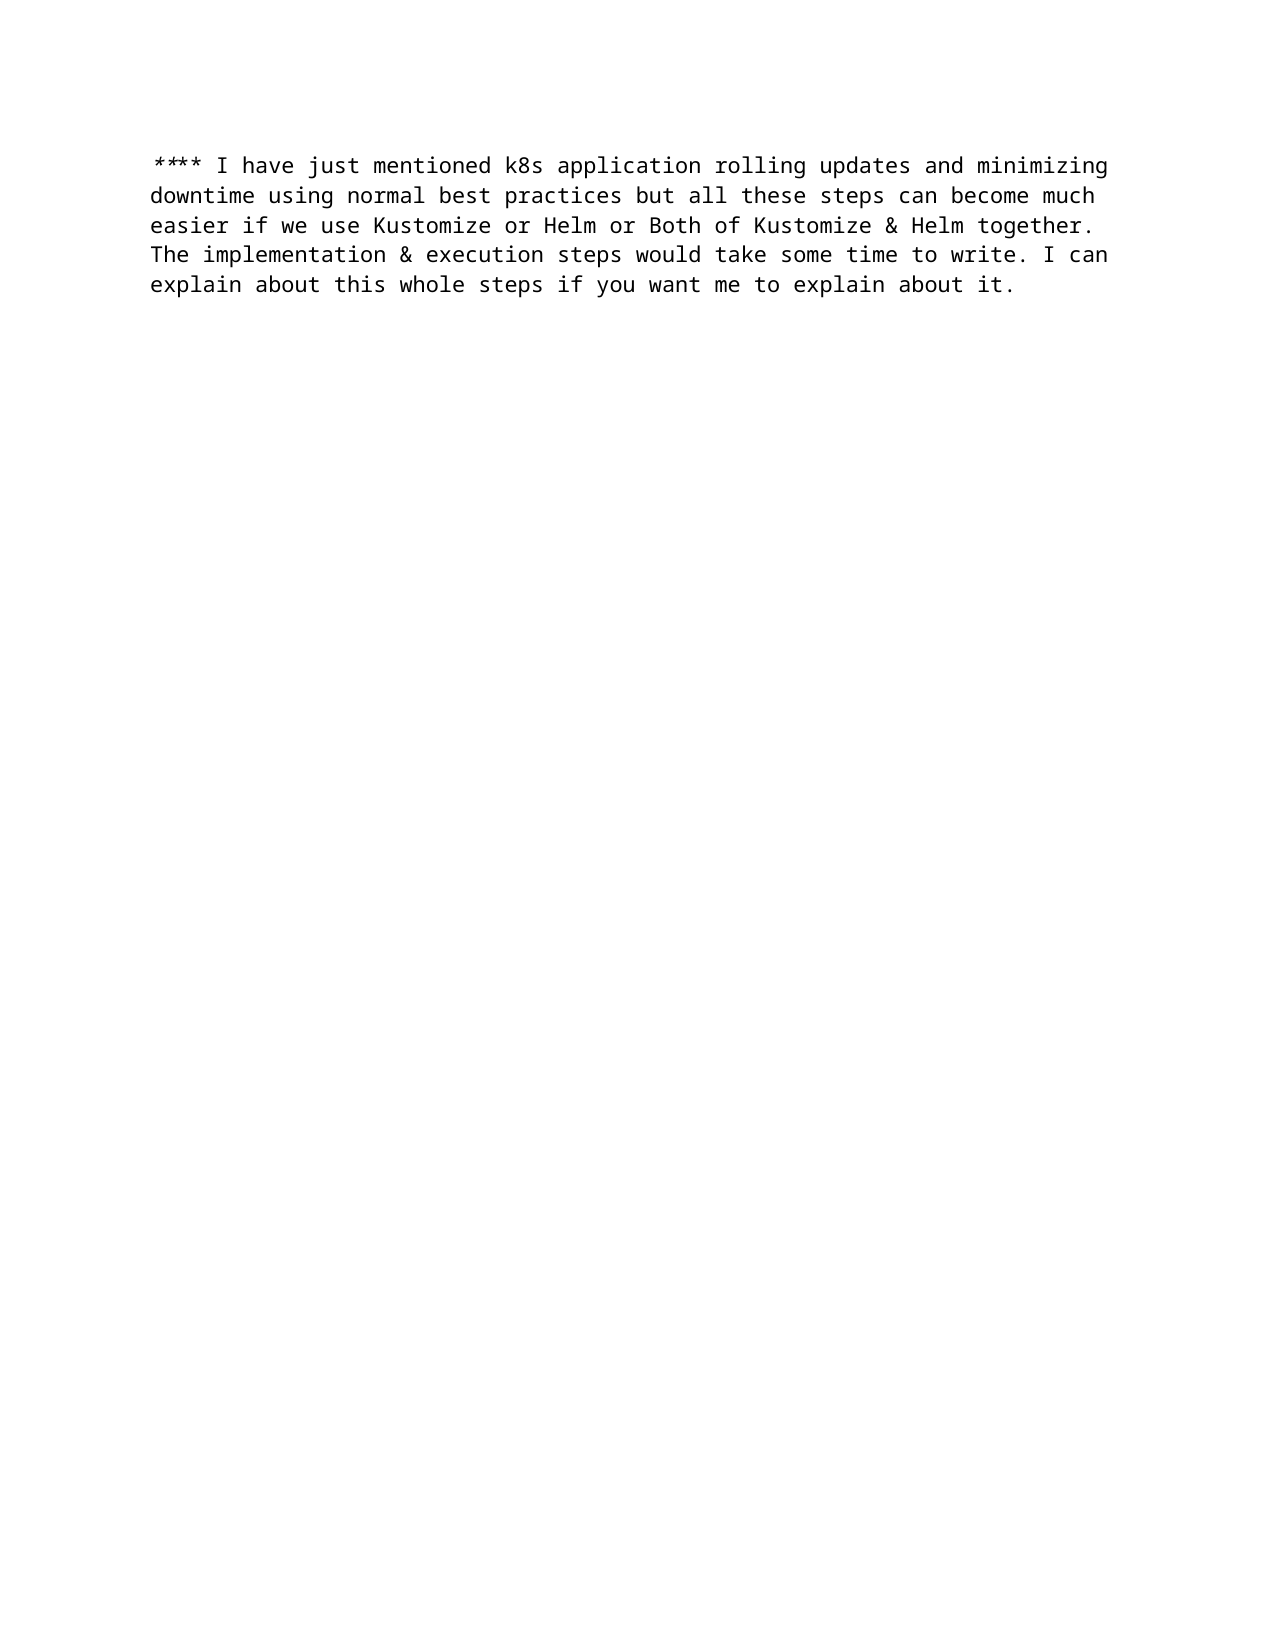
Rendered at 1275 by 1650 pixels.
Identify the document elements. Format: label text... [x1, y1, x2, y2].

text **** I have just mentioned k8s application rolling updates and minimizing downtime using normal best practices but all these steps can become much easier if we use Kustomize or Helm or Both of Kustomize & Helm together. The implementation & execution steps would take some time to write. I can explain about this whole steps if you want me to explain about it. [150, 150, 1125, 299]
